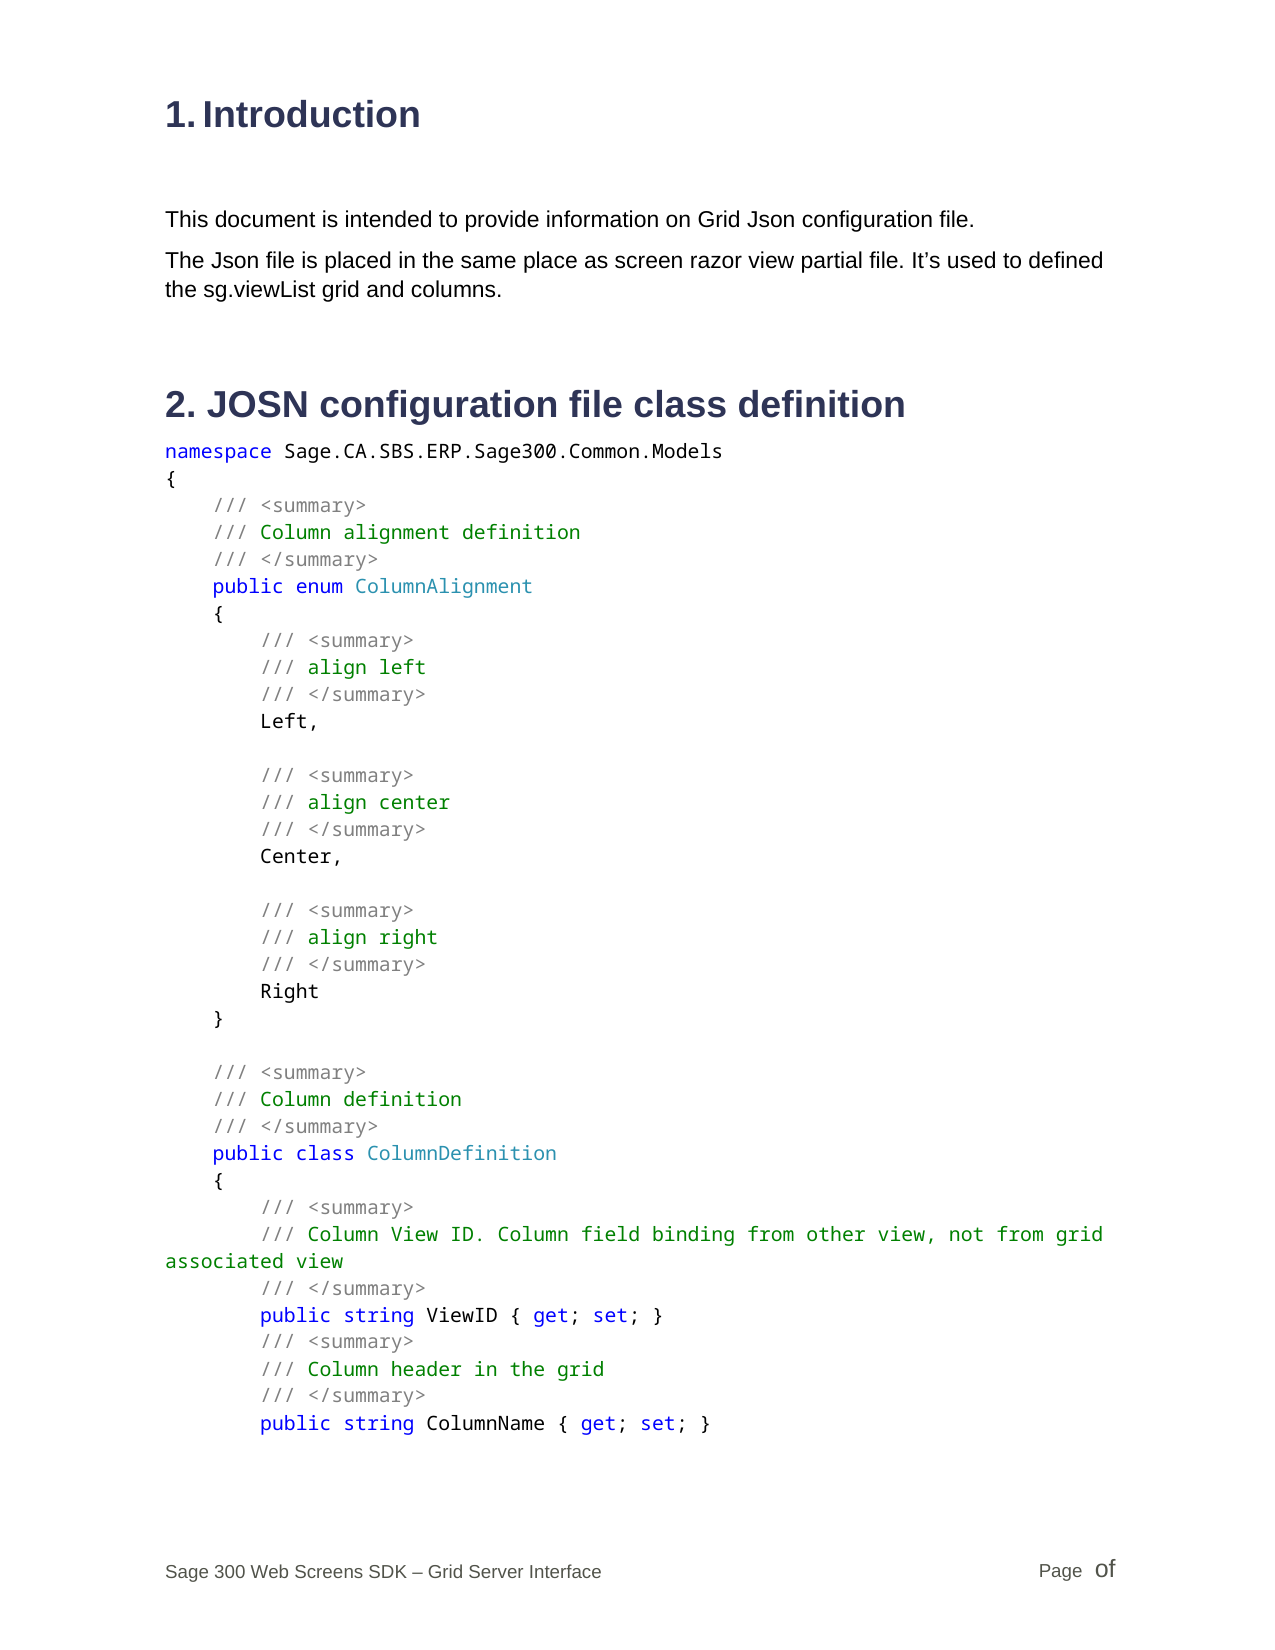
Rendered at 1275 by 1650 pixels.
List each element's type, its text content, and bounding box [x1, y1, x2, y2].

text Center, [165, 842, 1125, 869]
text /// Column header in the grid [165, 1355, 1125, 1382]
text { [165, 599, 1125, 626]
text /// </summary> [165, 815, 1125, 842]
text /// Column alignment definition [165, 518, 1125, 545]
text public enum ColumnAlignment [165, 572, 1125, 599]
text /// </summary> [165, 950, 1125, 977]
subtitle 2. JOSN configuration file class definition [165, 382, 1125, 425]
text The Json file is placed in the same place as screen razor view partial file. It’s used to defined the sg.viewList grid and columns. [165, 244, 1125, 303]
text /// </summary> [165, 1382, 1125, 1409]
text { [165, 464, 1125, 491]
text /// <summary> [165, 896, 1125, 923]
text /// Column View ID. Column field binding from other view, not from grid associated view [165, 1220, 1125, 1274]
text /// <summary> [165, 626, 1125, 653]
text /// </summary> [165, 680, 1125, 707]
text /// align right [165, 923, 1125, 950]
text This document is intended to provide information on Grid Json configuration file. [165, 91, 1125, 232]
text /// <summary> [165, 1328, 1125, 1355]
text Right [165, 977, 1125, 1004]
text public string ColumnName { get; set; } [165, 1409, 1125, 1436]
text namespace Sage.CA.SBS.ERP.Sage300.Common.Models [165, 437, 1125, 464]
text /// </summary> [165, 1274, 1125, 1301]
text Left, [165, 707, 1125, 734]
text /// </summary> [165, 1112, 1125, 1139]
text { [165, 1166, 1125, 1193]
text /// <summary> [165, 1058, 1125, 1085]
text } [165, 1004, 1125, 1031]
text /// Column definition [165, 1085, 1125, 1112]
text /// </summary> [165, 545, 1125, 572]
text /// <summary> [165, 761, 1125, 788]
text /// <summary> [165, 491, 1125, 518]
text /// align left [165, 653, 1125, 680]
text /// align center [165, 788, 1125, 815]
text /// <summary> [165, 1193, 1125, 1220]
text public class ColumnDefinition [165, 1139, 1125, 1166]
text public string ViewID { get; set; } [165, 1301, 1125, 1328]
subtitle Introduction [165, 91, 1115, 135]
